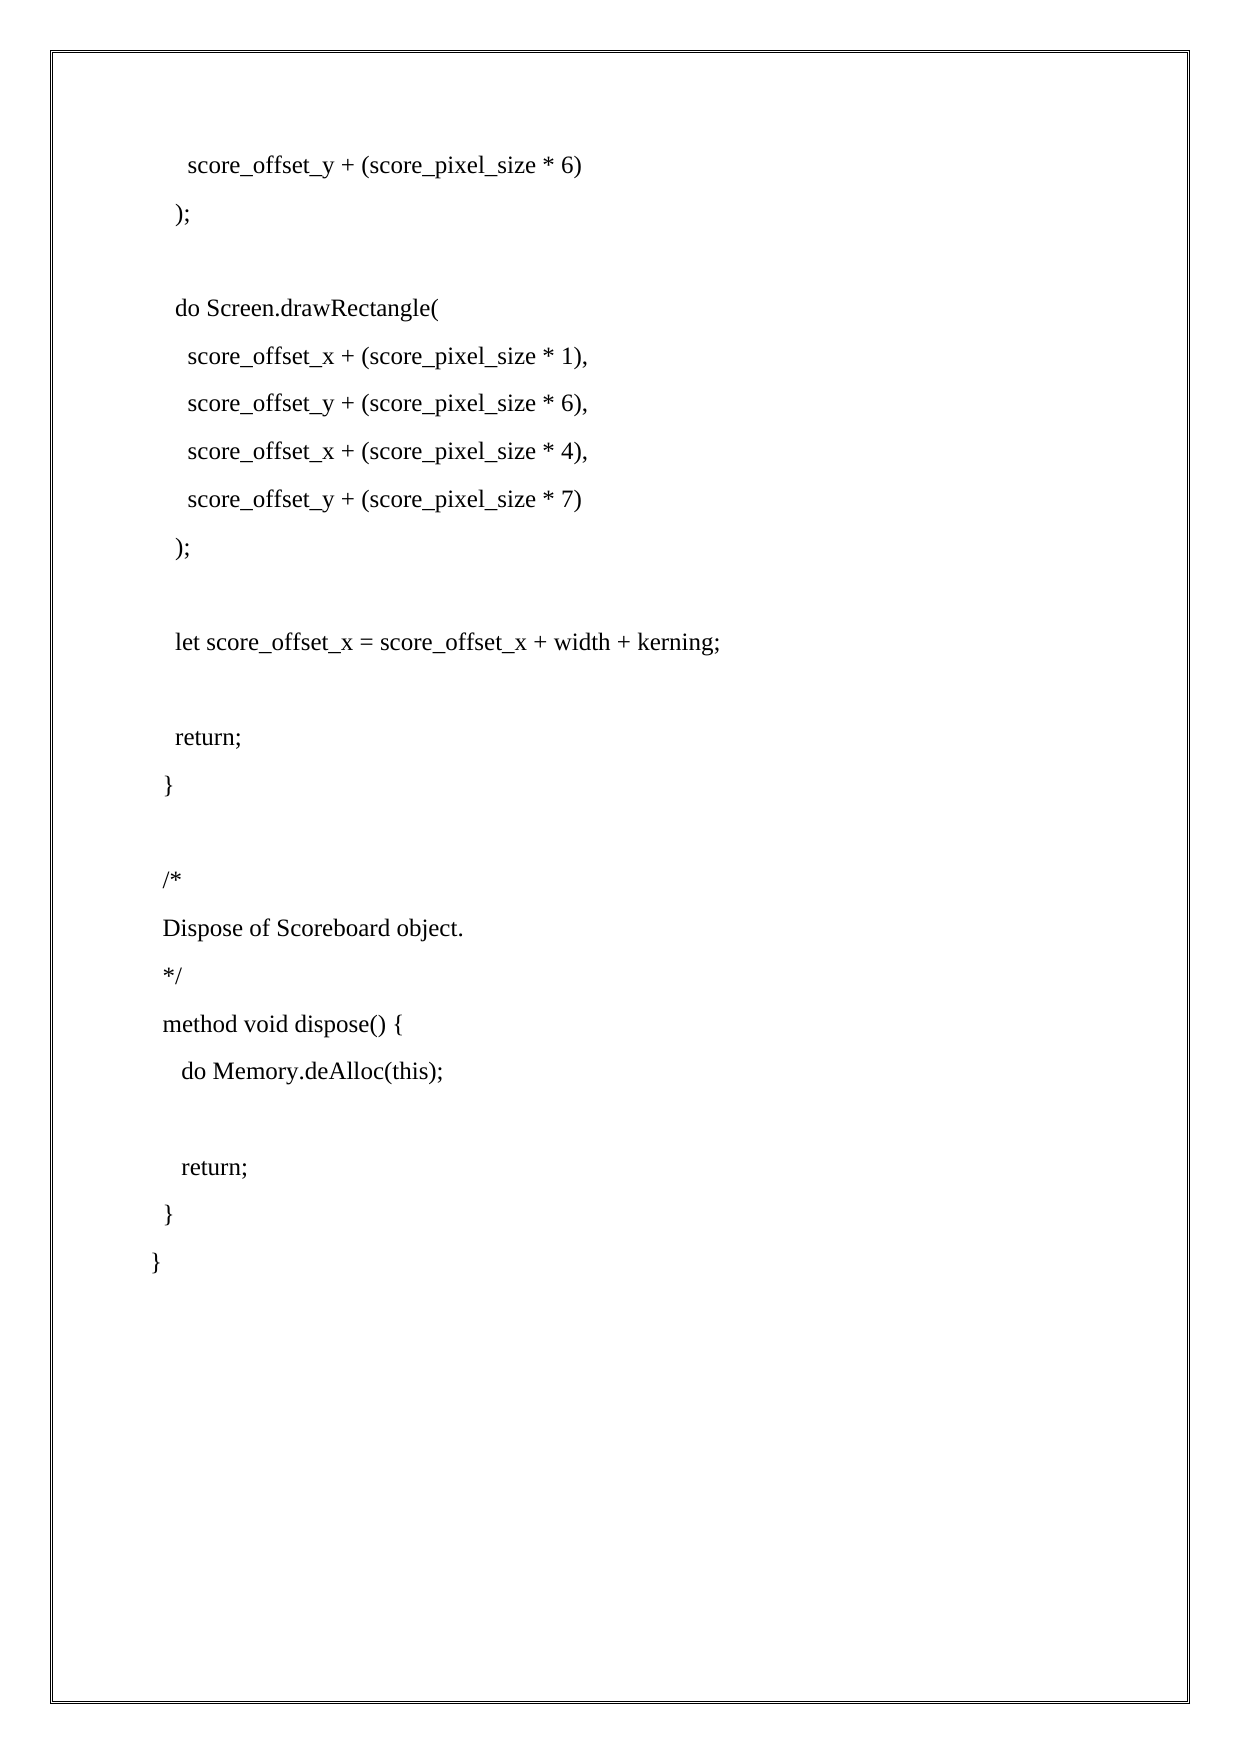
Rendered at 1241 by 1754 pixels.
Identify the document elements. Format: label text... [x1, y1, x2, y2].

text do Memory.deAlloc(this); [150, 1056, 1090, 1085]
text score_offset_y + (score_pixel_size * 7) [150, 484, 1090, 513]
text let score_offset_x = score_offset_x + width + kerning; [150, 627, 1090, 656]
text score_offset_x + (score_pixel_size * 4), [150, 436, 1090, 465]
text } [150, 1247, 1090, 1276]
text ); [150, 198, 1090, 226]
text } [150, 770, 1090, 799]
text score_offset_y + (score_pixel_size * 6), [150, 388, 1090, 417]
text return; [150, 722, 1090, 751]
text */ [150, 961, 1090, 990]
text score_offset_y + (score_pixel_size * 6) [150, 150, 1090, 179]
text } [150, 1199, 1090, 1228]
text Dispose of Scoreboard object. [150, 913, 1090, 942]
text ); [150, 532, 1090, 560]
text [150, 341, 1090, 369]
text do Screen.drawRectangle( [150, 293, 1090, 322]
text /* [150, 866, 1090, 894]
text return; [150, 1152, 1090, 1181]
text method void dispose() { [150, 1009, 1090, 1037]
